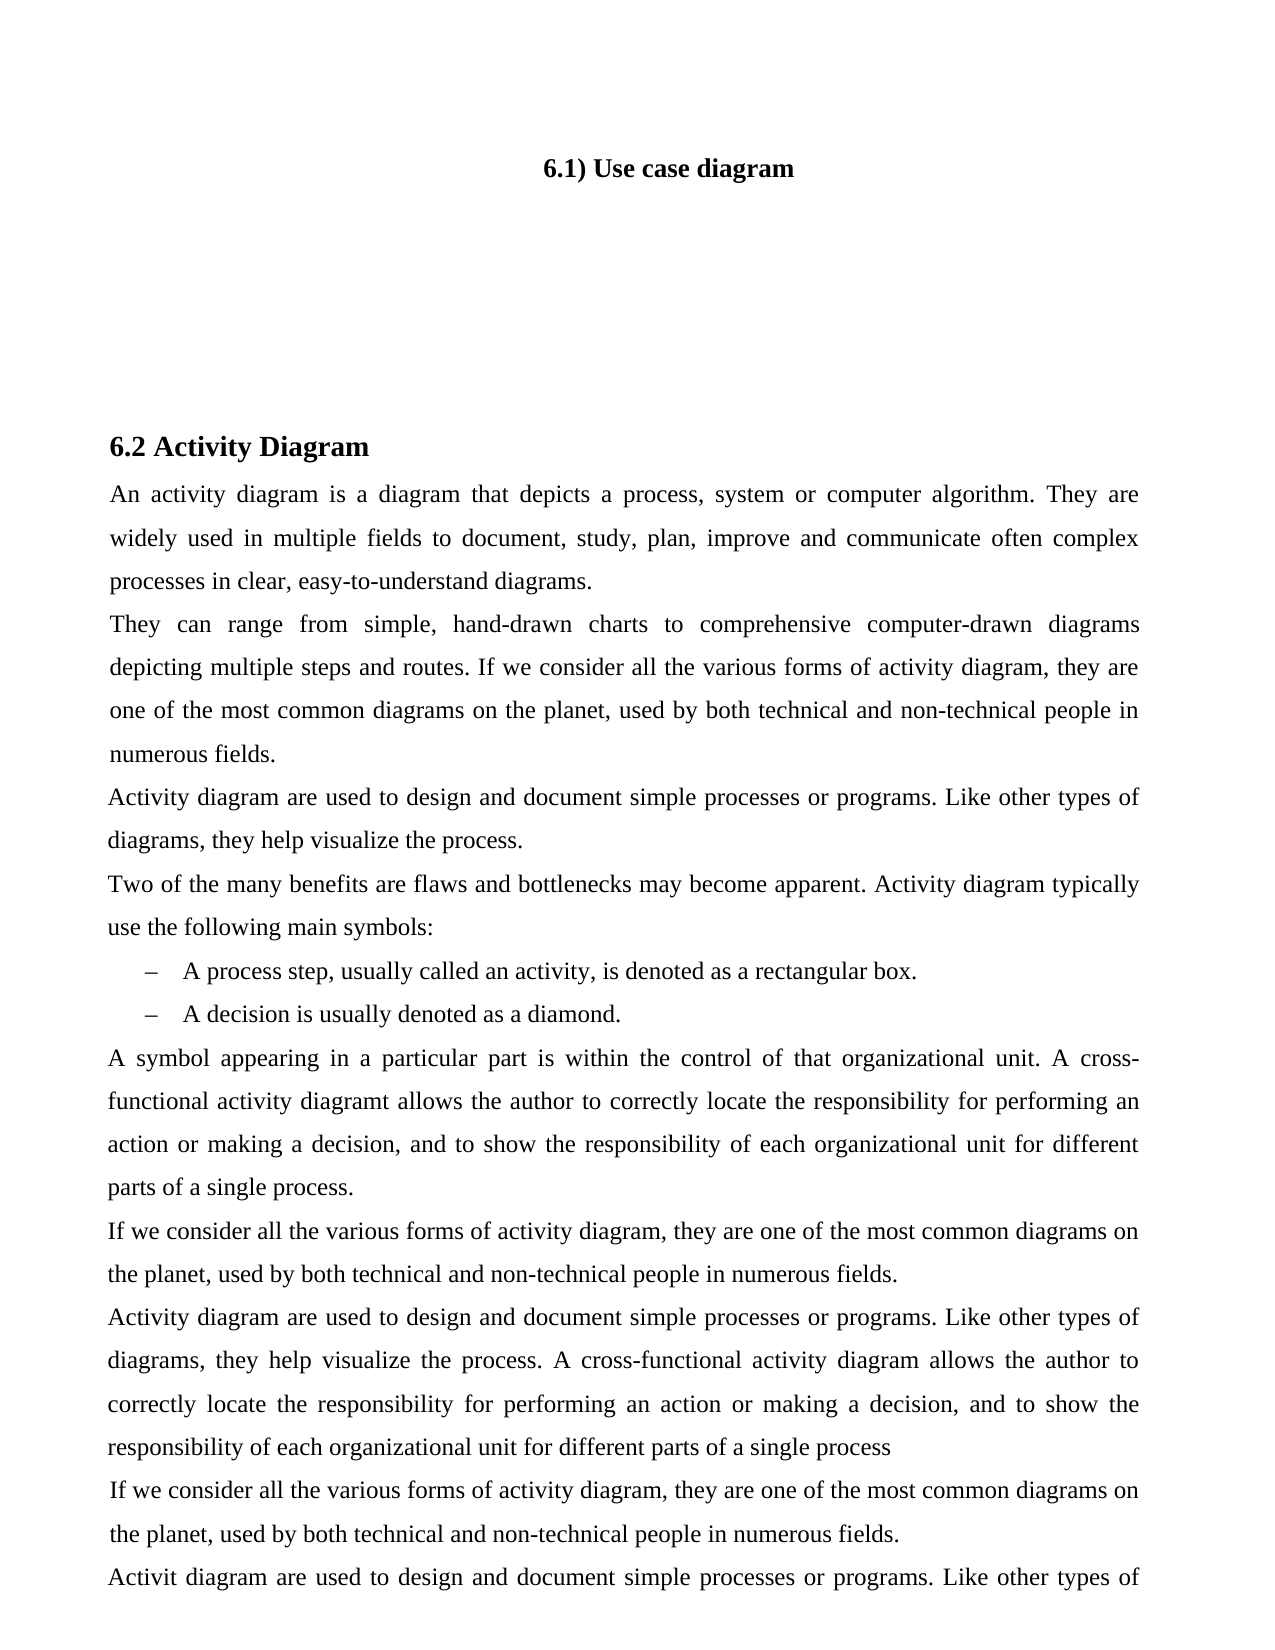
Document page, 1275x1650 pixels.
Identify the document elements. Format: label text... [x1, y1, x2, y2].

text 6.2 Activity Diagram [109, 429, 1091, 462]
text If we consider all the various forms of activity diagram, they are one of the most common diagrams on the planet, used by both technical and non-technical people in numerous fields. [109, 1476, 1141, 1547]
text Activity diagram are used to design and document simple processes or programs. Like other types of diagrams, they help visualize the process. A cross-functional activity diagram allows the author to correctly locate the responsibility for performing an action or making a decision, and to show the responsibility of each organizational unit for different parts of a single process [107, 1302, 1141, 1461]
text Activity diagram are used to design and document simple processes or programs. Like other types of diagrams, they help visualize the process. [107, 782, 1141, 854]
text A symbol appearing in a particular part is within the control of that organizational unit. A cross-functional activity diagramt allows the author to correctly locate the responsibility for performing an action or making a decision, and to show the responsibility of each organizational unit for different parts of a single process. [107, 1043, 1141, 1201]
text They can range from simple, hand-drawn charts to comprehensive computer-drawn diagrams depicting multiple steps and routes. If we consider all the various forms of activity diagram, they are one of the most common diagrams on the planet, used by both technical and non-technical people in numerous fields. [109, 609, 1141, 767]
list A decision is usually denoted as a diamond. [145, 999, 1141, 1028]
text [107, 1562, 1141, 1591]
text An activity diagram is a diagram that depicts a process, system or computer algorithm. They are widely used in multiple fields to document, study, plan, improve and communicate often complex processes in clear, easy-to-understand diagrams. [109, 479, 1141, 594]
text 6.1) Use case diagram [62, 152, 1119, 183]
text If we consider all the various forms of activity diagram, they are one of the most common diagrams on the planet, used by both technical and non-technical people in numerous fields. [107, 1216, 1141, 1288]
text Two of the many benefits are flaws and bottlenecks may become apparent. Activity diagram typically use the following main symbols: [107, 869, 1141, 941]
list A process step, usually called an activity, is denoted as a rectangular box. [145, 956, 1141, 985]
